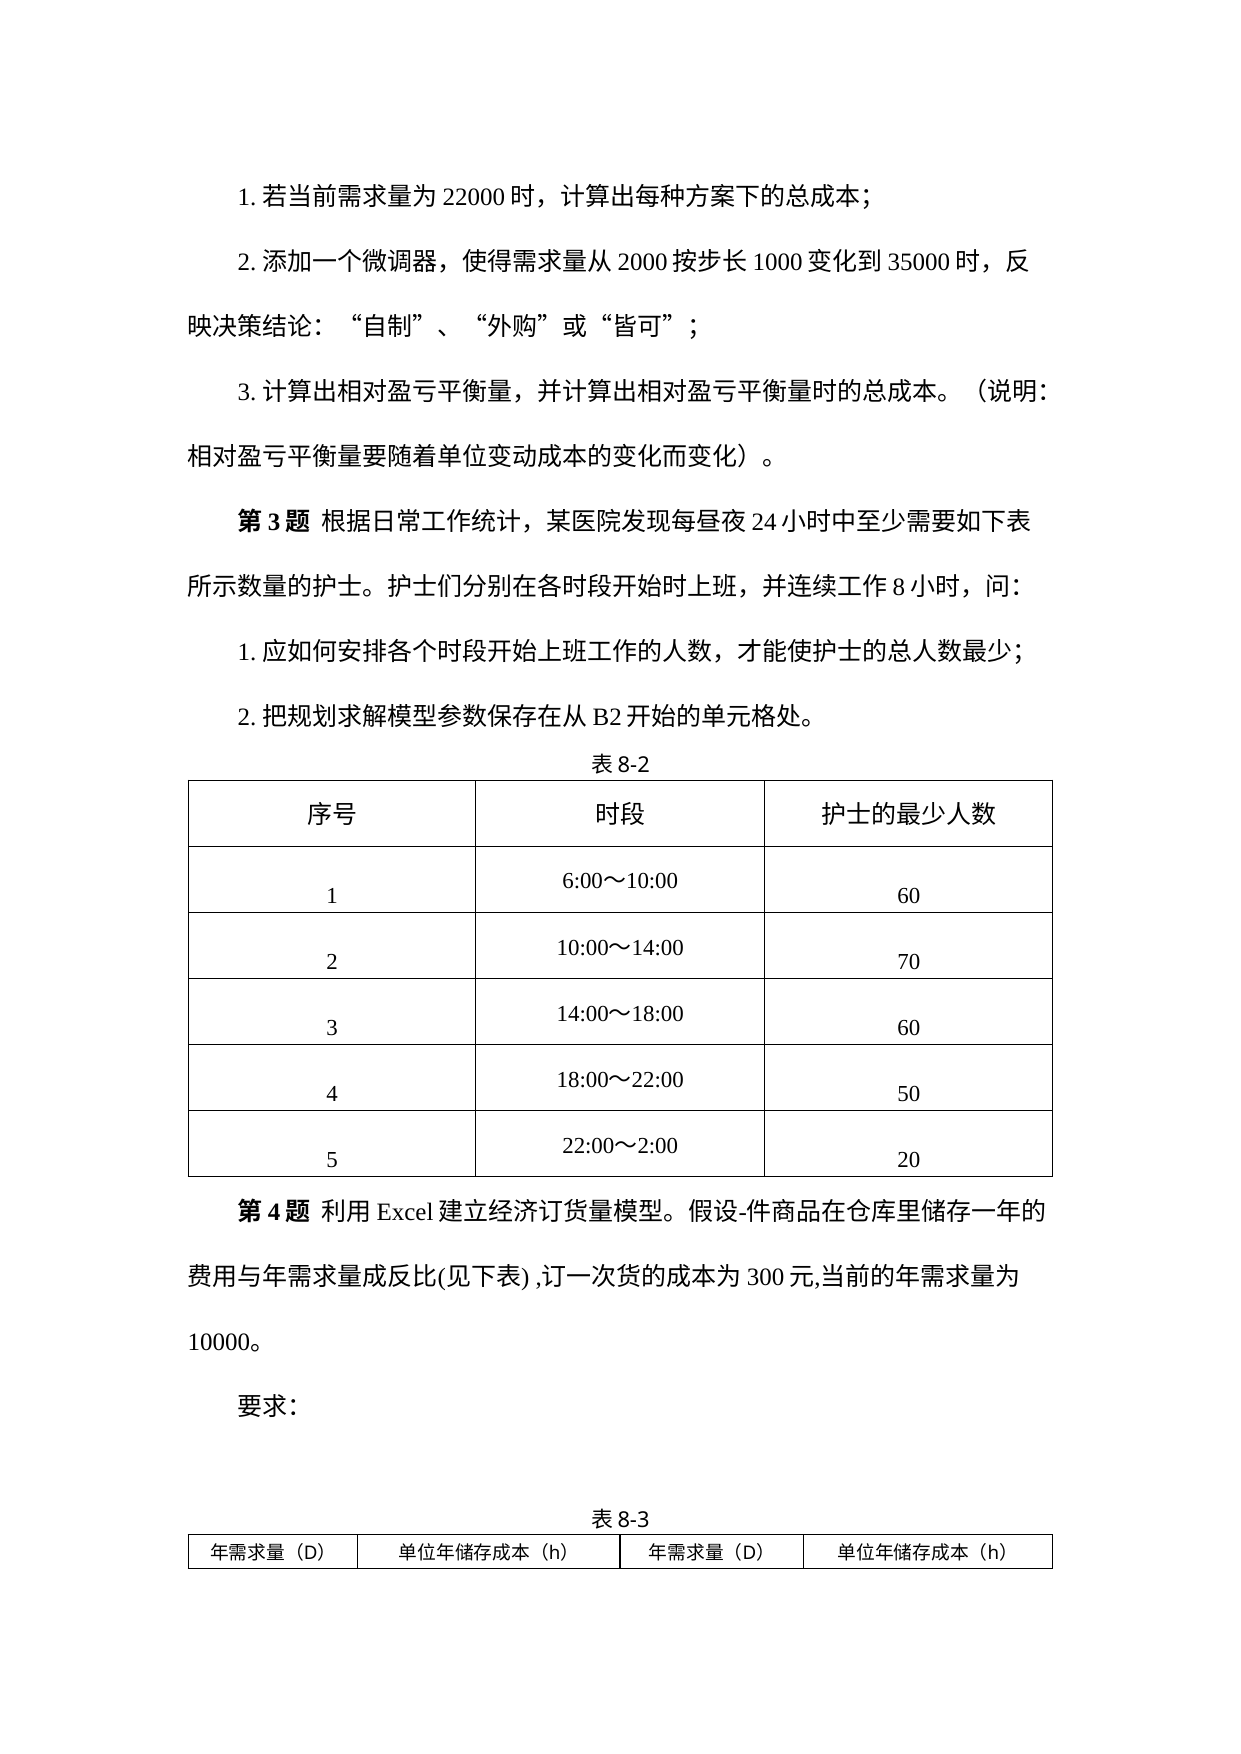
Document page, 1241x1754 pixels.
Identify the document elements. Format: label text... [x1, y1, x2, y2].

table_cell 20 [765, 1111, 1052, 1176]
text 1. 若当前需求量为22000时，计算出每种方案下的总成本； [187, 162, 1053, 227]
text 2. 添加一个微调器，使得需求量从2000按步长1000变化到35000时，反映决策结论：“自制”、“外购”或“皆可”； [187, 227, 1053, 357]
text 第3题 根据日常工作统计，某医院发现每昼夜24小时中至少需要如下表所示数量的护士。护士们分别在各时段开始时上班，并连续工作8小时，问： [187, 487, 1053, 617]
text 1. 应如何安排各个时段开始上班工作的人数，才能使护士的总人数最少； [187, 617, 1053, 682]
table_header 单位年储存成本（h） [804, 1535, 1052, 1568]
table_header 护士的最少人数 [765, 781, 1052, 846]
text 表8-3 [187, 1502, 1053, 1534]
text 要求： [187, 1372, 1053, 1437]
text 3. 计算出相对盈亏平衡量，并计算出相对盈亏平衡量时的总成本。（说明：相对盈亏平衡量要随着单位变动成本的变化而变化）。 [187, 357, 1053, 487]
table_cell 1 [189, 847, 475, 912]
table_header 年需求量（D） [621, 1535, 803, 1568]
table_header 序号 [189, 781, 475, 846]
table_cell 70 [765, 913, 1052, 978]
table_cell 6:00～10:00 [476, 847, 764, 912]
table_cell 18:00～22:00 [476, 1045, 764, 1110]
table_cell 5 [189, 1111, 475, 1176]
table_cell 60 [765, 979, 1052, 1044]
table_cell 10:00～14:00 [476, 913, 764, 978]
text 2. 把规划求解模型参数保存在从B2开始的单元格处。 [187, 682, 1053, 747]
text 第4题 利用Excel建立经济订货量模型。假设-件商品在仓库里储存一年的费用与年需求量成反比(见下表) ,订一次货的成本为300元,当前的年需求量为10000。 [187, 1177, 1053, 1372]
table_header 时段 [476, 781, 764, 846]
table_cell 22:00～2:00 [476, 1111, 764, 1176]
table_cell 4 [189, 1045, 475, 1110]
table_cell 60 [765, 847, 1052, 912]
table_cell 50 [765, 1045, 1052, 1110]
table_cell 3 [189, 979, 475, 1044]
table_cell 2 [189, 913, 475, 978]
table_header 单位年储存成本（h） [358, 1535, 619, 1568]
text 表 8-2 [187, 747, 1053, 779]
table_header 年需求量（D） [189, 1535, 357, 1568]
table_cell 14:00～18:00 [476, 979, 764, 1044]
